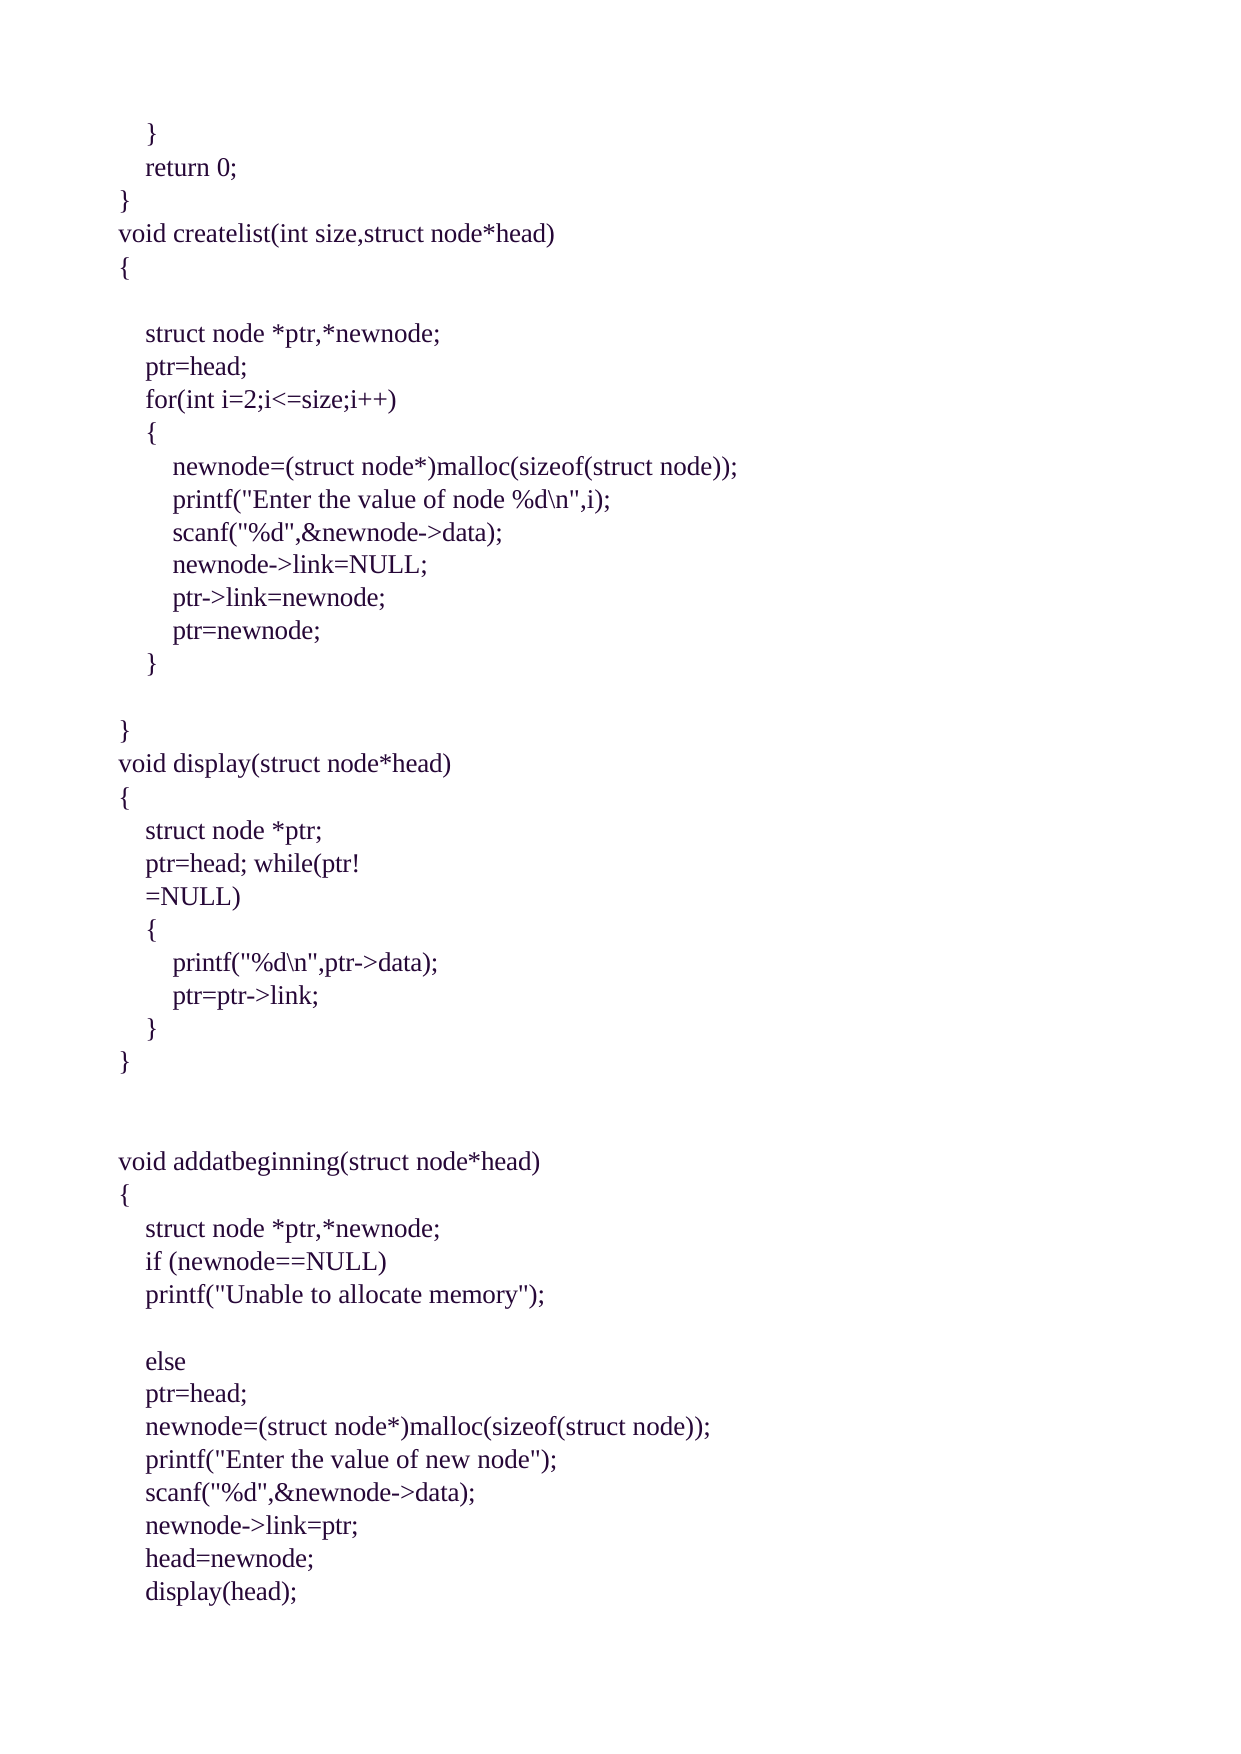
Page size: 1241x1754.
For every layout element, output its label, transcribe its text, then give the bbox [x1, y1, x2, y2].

text newnode->link=ptr; head=newnode; display(head); [145, 1509, 390, 1606]
text printf("%d\n",ptr->data); ptr=ptr->link; [172, 946, 443, 1010]
text } [118, 184, 1130, 215]
text printf("Unable to allocate memory"); [145, 1278, 1130, 1309]
text else ptr=head; [145, 1344, 265, 1409]
text } [145, 1012, 1130, 1043]
text { [145, 416, 1130, 448]
text { [118, 781, 1130, 812]
text void createlist(int size,struct node*head) [118, 217, 1130, 248]
text newnode->link=NULL; ptr->link=newnode; ptr=newnode; [172, 548, 432, 646]
text newnode=(struct node*)malloc(sizeof(struct node)); printf("Enter the value of node %d\n",i); scanf("%d",&newnode->data); [172, 450, 738, 547]
text return 0; [145, 151, 1130, 182]
text struct node *ptr,*newnode; if (newnode==NULL) [145, 1212, 443, 1276]
text void display(struct node*head) [118, 747, 1130, 778]
text newnode=(struct node*)malloc(sizeof(struct node)); printf("Enter the value of new node"); scanf("%d",&newnode->data); [145, 1410, 711, 1507]
text struct node *ptr; ptr=head; while(ptr!=NULL) [145, 814, 390, 911]
text { [118, 1179, 1130, 1210]
text } [118, 1045, 1130, 1076]
text } [145, 117, 1130, 148]
text } [145, 647, 1130, 678]
text { [118, 251, 1130, 282]
text void addatbeginning(struct node*head) [118, 1145, 1130, 1176]
text { [145, 913, 1130, 944]
text struct node *ptr,*newnode; ptr=head; [145, 317, 514, 381]
text for(int i=2;i<=size;i++) [145, 383, 1130, 414]
text } [118, 714, 1130, 745]
